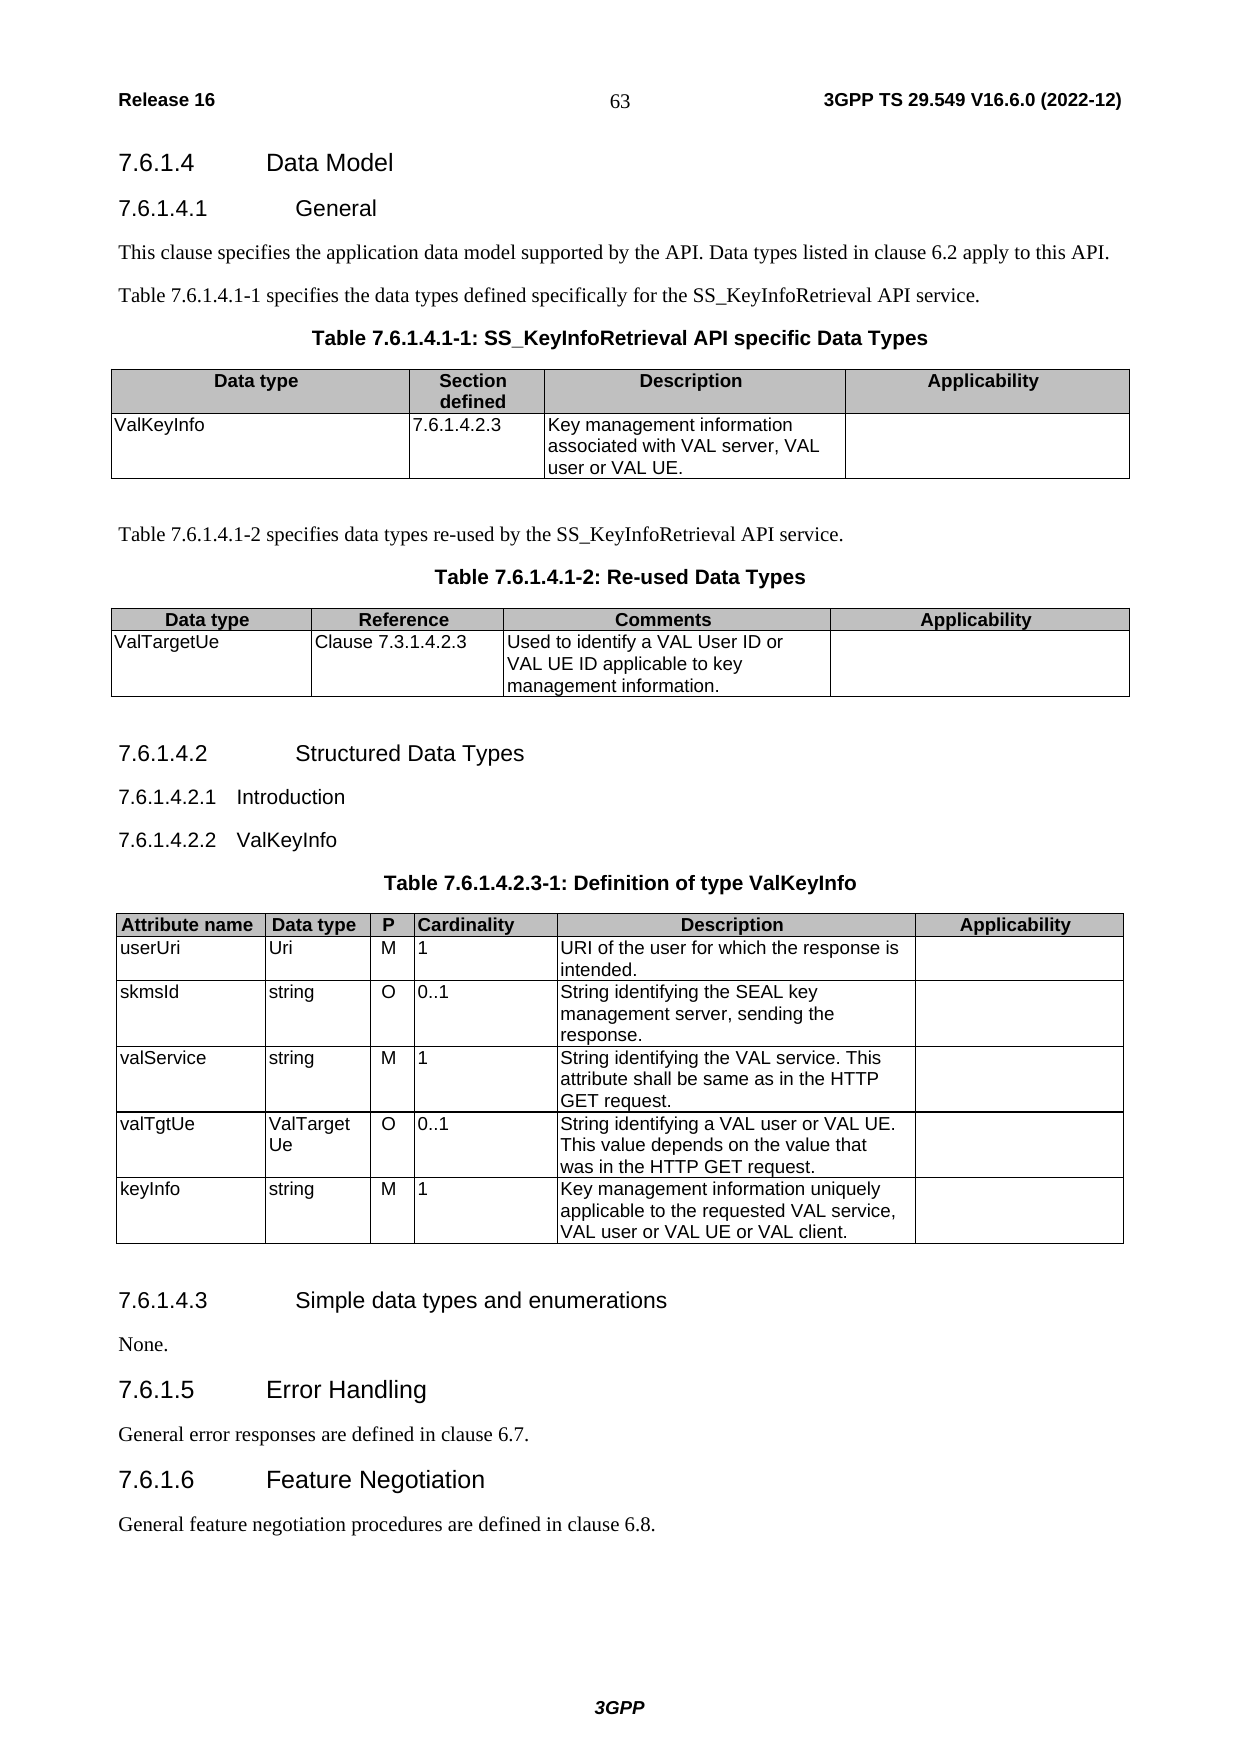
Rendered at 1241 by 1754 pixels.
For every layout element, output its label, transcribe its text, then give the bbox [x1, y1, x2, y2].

subtitle 7.6.1.4 Data Model [118, 147, 1122, 176]
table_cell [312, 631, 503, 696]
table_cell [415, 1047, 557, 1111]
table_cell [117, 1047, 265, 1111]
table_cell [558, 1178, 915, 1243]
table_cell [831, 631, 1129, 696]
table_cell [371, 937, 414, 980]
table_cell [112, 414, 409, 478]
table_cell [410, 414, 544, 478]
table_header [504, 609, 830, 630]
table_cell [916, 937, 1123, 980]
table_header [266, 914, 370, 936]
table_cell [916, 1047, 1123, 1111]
text None. [118, 1332, 1122, 1356]
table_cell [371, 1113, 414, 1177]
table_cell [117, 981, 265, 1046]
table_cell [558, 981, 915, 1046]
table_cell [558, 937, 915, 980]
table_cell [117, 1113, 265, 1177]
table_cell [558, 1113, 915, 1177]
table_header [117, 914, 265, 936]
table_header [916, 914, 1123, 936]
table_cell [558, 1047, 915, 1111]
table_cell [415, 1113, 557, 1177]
subtitle 7.6.1.4.2.2 ValKeyInfo [118, 828, 1122, 852]
subtitle 7.6.1.4.2.1 Introduction [118, 785, 1122, 809]
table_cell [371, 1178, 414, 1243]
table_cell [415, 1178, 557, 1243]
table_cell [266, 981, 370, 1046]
text Table 7.6.1.4.1-1: SS_KeyInfoRetrieval API specific Data Types [118, 326, 1122, 350]
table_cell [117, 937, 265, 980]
text Table 7.6.1.4.1-1 specifies the data types defined specifically for the SS_KeyInfoRetrieval API service. [118, 283, 1122, 307]
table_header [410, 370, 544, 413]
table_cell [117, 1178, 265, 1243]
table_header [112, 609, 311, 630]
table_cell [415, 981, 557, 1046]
text General feature negotiation procedures are defined in clause 6.8. [118, 1512, 1122, 1536]
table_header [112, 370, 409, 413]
subtitle 7.6.1.4.2 Structured Data Types [118, 740, 1122, 766]
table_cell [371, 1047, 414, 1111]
text Table 7.6.1.4.2.3-1: Definition of type ValKeyInfo [118, 870, 1122, 894]
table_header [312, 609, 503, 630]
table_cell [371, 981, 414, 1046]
subtitle 7.6.1.4.3 Simple data types and enumerations [118, 1287, 1122, 1313]
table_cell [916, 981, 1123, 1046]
text General error responses are defined in clause 6.7. [118, 1422, 1122, 1446]
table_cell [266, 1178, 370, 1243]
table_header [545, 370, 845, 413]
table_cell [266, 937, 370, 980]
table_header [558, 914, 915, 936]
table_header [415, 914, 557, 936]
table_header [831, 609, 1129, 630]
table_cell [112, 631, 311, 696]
subtitle 7.6.1.6 Feature Negotiation [118, 1465, 1122, 1494]
text Table 7.6.1.4.1-2 specifies data types re-used by the SS_KeyInfoRetrieval API service. [118, 522, 1122, 546]
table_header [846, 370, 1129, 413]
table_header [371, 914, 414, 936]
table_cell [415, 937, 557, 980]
subtitle 7.6.1.5 Error Handling [118, 1374, 1122, 1403]
text This clause specifies the application data model supported by the API. Data types listed in clause 6.2 apply to this API. [118, 240, 1122, 264]
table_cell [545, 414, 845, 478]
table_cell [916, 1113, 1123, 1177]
subtitle 7.6.1.4.1 General [118, 195, 1122, 221]
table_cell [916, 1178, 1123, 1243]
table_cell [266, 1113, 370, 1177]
text Table 7.6.1.4.1-2: Re-used Data Types [118, 565, 1122, 589]
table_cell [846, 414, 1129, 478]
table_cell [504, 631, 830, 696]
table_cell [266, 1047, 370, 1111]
